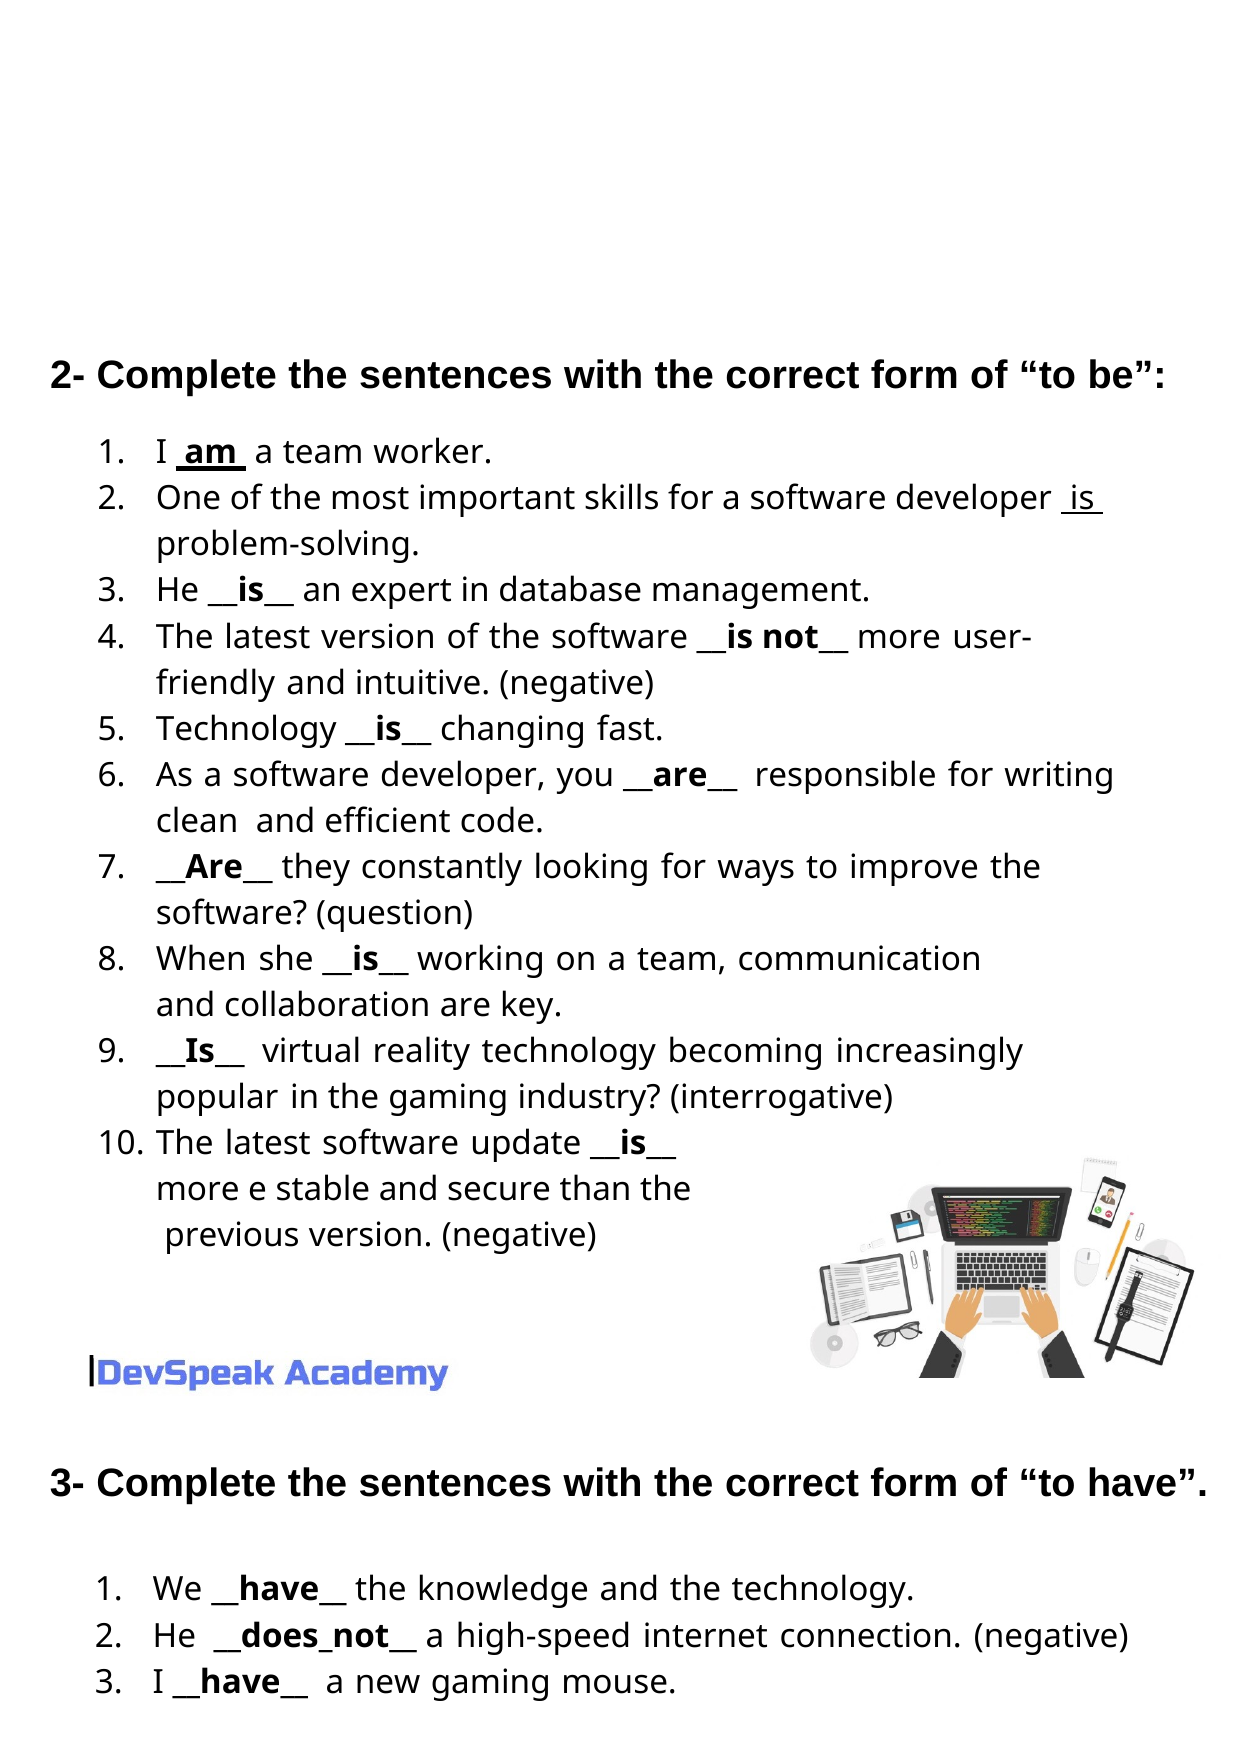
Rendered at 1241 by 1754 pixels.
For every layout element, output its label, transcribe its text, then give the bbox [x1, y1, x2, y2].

list He __does_not__ a high-speed internet connection. (negative) [94, 1611, 1214, 1657]
list __Is__ virtual reality technology becoming increasingly popular in the gaming industry? (interrogative) [97, 1027, 1147, 1118]
list Technology __is__ changing fast. [97, 705, 1214, 750]
list The latest software update __is__ more e stable and secure than the [97, 1118, 746, 1210]
list One of the most important skills for a software developer is problem-solving. [97, 474, 1146, 565]
list When she __is__ working on a team, communication and collaboration are key. [97, 935, 1032, 1026]
title Complete the sentences with the correct form of “to have”. [49, 1459, 1214, 1504]
list __Are__ they constantly looking for ways to improve the software? (question) [97, 843, 1140, 934]
list He __is__ an expert in database management. [97, 566, 1146, 612]
picture [806, 1155, 1222, 1378]
list As a software developer, you __are__ responsible for writing clean and efficient code. [97, 751, 1146, 842]
picture [92, 1351, 459, 1396]
list I __have__ a new gaming mouse. [94, 1658, 1214, 1703]
list The latest version of the software __is not__ more user-friendly and intuitive. (negative) [97, 613, 1128, 704]
title Complete the sentences with the correct form of “to be”: [50, 351, 1214, 397]
list previous version. (negative) [156, 1210, 746, 1256]
list We __have__ the knowledge and the technology. [94, 1565, 1214, 1611]
list I am a team worker. [97, 427, 1214, 473]
